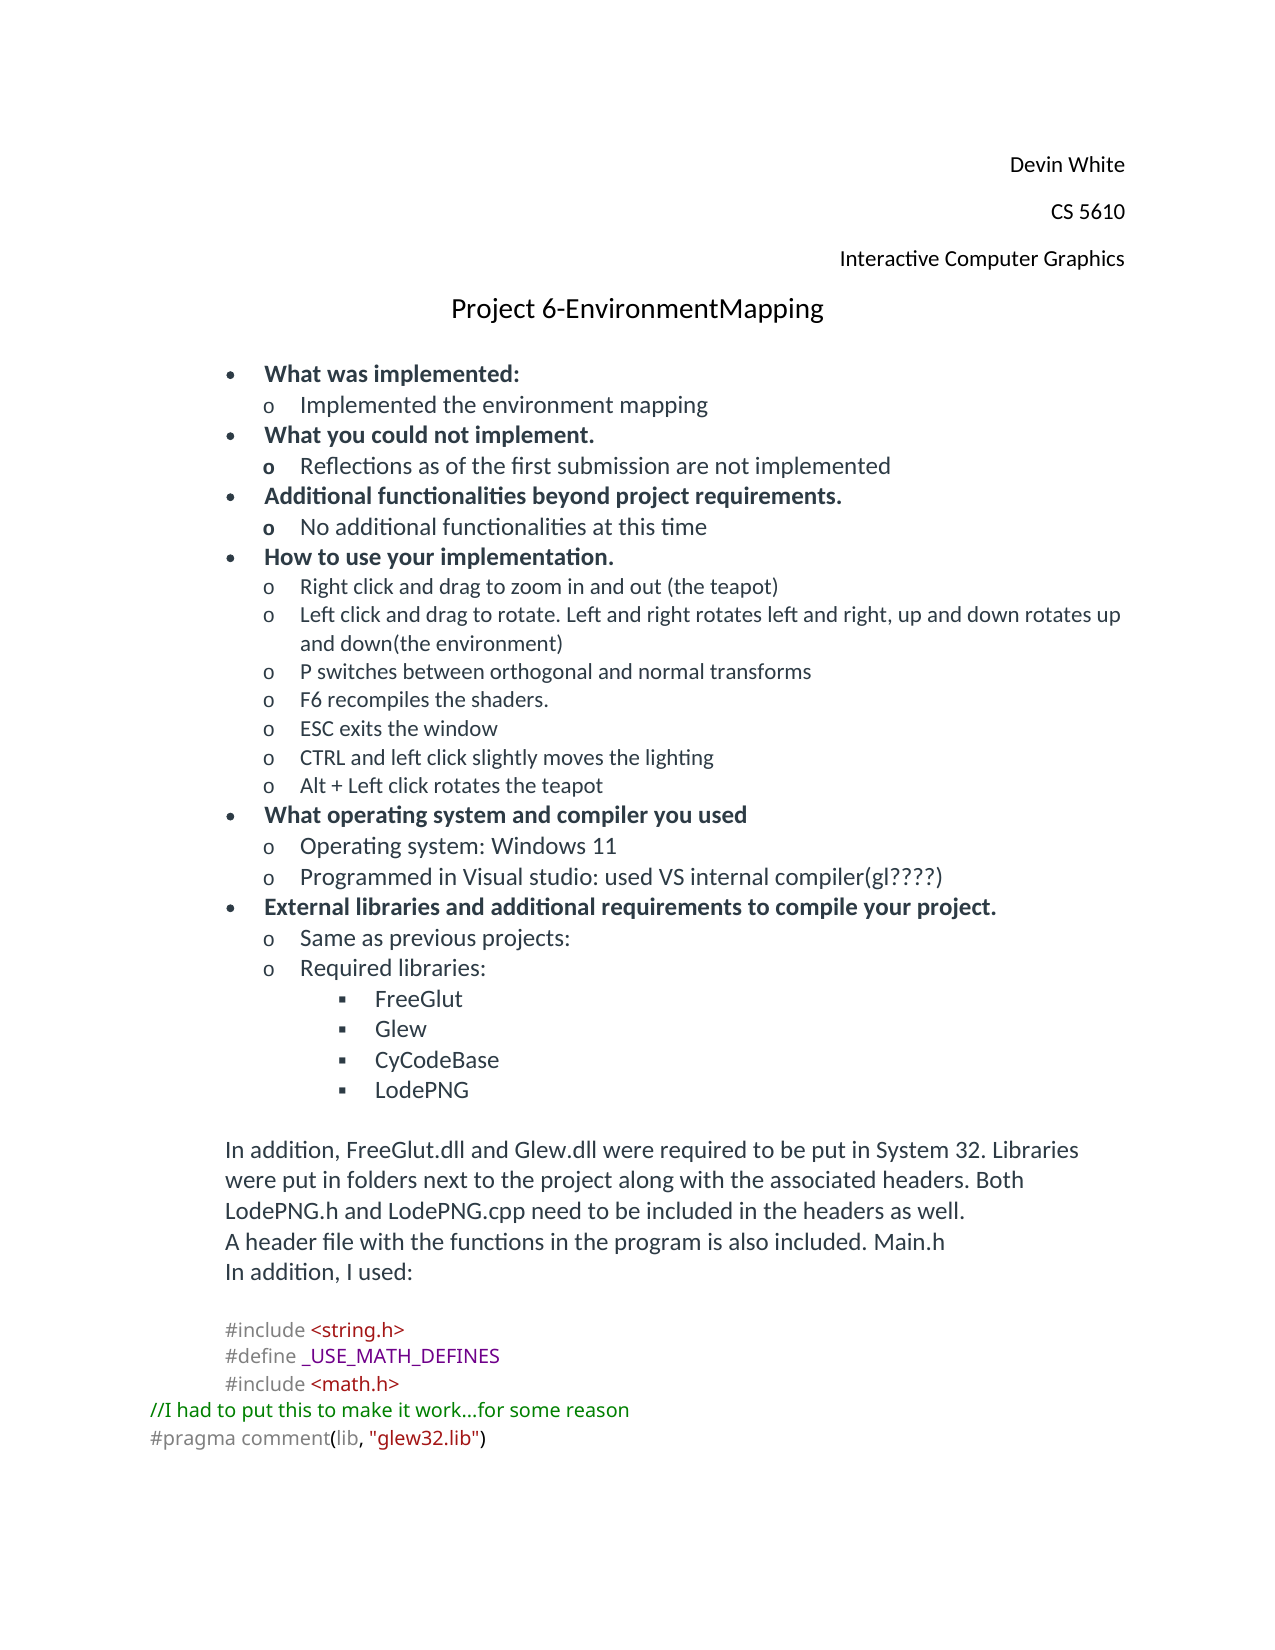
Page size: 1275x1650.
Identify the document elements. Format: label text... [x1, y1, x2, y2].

list No additional functionalities at this time [262, 511, 1125, 541]
list Same as previous projects: [262, 922, 1125, 952]
list FreeGlut [337, 983, 1125, 1013]
text #include <math.h> [150, 1370, 1125, 1397]
list Glew [337, 1013, 1125, 1044]
list LodePNG [337, 1074, 1125, 1105]
text #define _USE_MATH_DEFINES [150, 1343, 1125, 1370]
list Additional functionalities beyond project requirements. [227, 480, 1125, 511]
list Implemented the environment mapping [262, 389, 1125, 419]
text CS 5610 [150, 197, 1125, 225]
text #include <string.h> [150, 1316, 1125, 1343]
text Project 6-EnvironmentMapping [150, 291, 1125, 326]
list Left click and drag to rotate. Left and right rotates left and right, up and down rotates up and down(the environment) [262, 600, 1125, 657]
text Interactive Computer Graphics [150, 244, 1125, 272]
list Reflections as of the first submission are not implemented [262, 450, 1125, 480]
list What was implemented: [227, 358, 1125, 389]
list How to use your implementation. [227, 541, 1125, 572]
list What operating system and compiler you used [227, 800, 1125, 830]
list F6 recompiles the shaders. [262, 686, 1125, 714]
list What you could not implement. [227, 419, 1125, 450]
list ESC exits the window [262, 714, 1125, 743]
text //I had to put this to make it work...for some reason #pragma comment(lib, "glew32.lib") [150, 1397, 1125, 1479]
text Devin White [150, 150, 1125, 178]
list Operating system: Windows 11 [262, 830, 1125, 861]
list Programmed in Visual studio: used VS internal compiler(gl????) [262, 861, 1125, 891]
list CTRL and left click slightly moves the lighting [262, 743, 1125, 771]
list Required libraries: [262, 952, 1125, 983]
list Alt + Left click rotates the teapot [262, 771, 1125, 800]
list External libraries and additional requirements to compile your project. [227, 891, 1125, 922]
list CyCodeBase [337, 1044, 1125, 1074]
list Right click and drag to zoom in and out (the teapot) [262, 572, 1125, 600]
list P switches between orthogonal and normal transforms [262, 657, 1125, 686]
